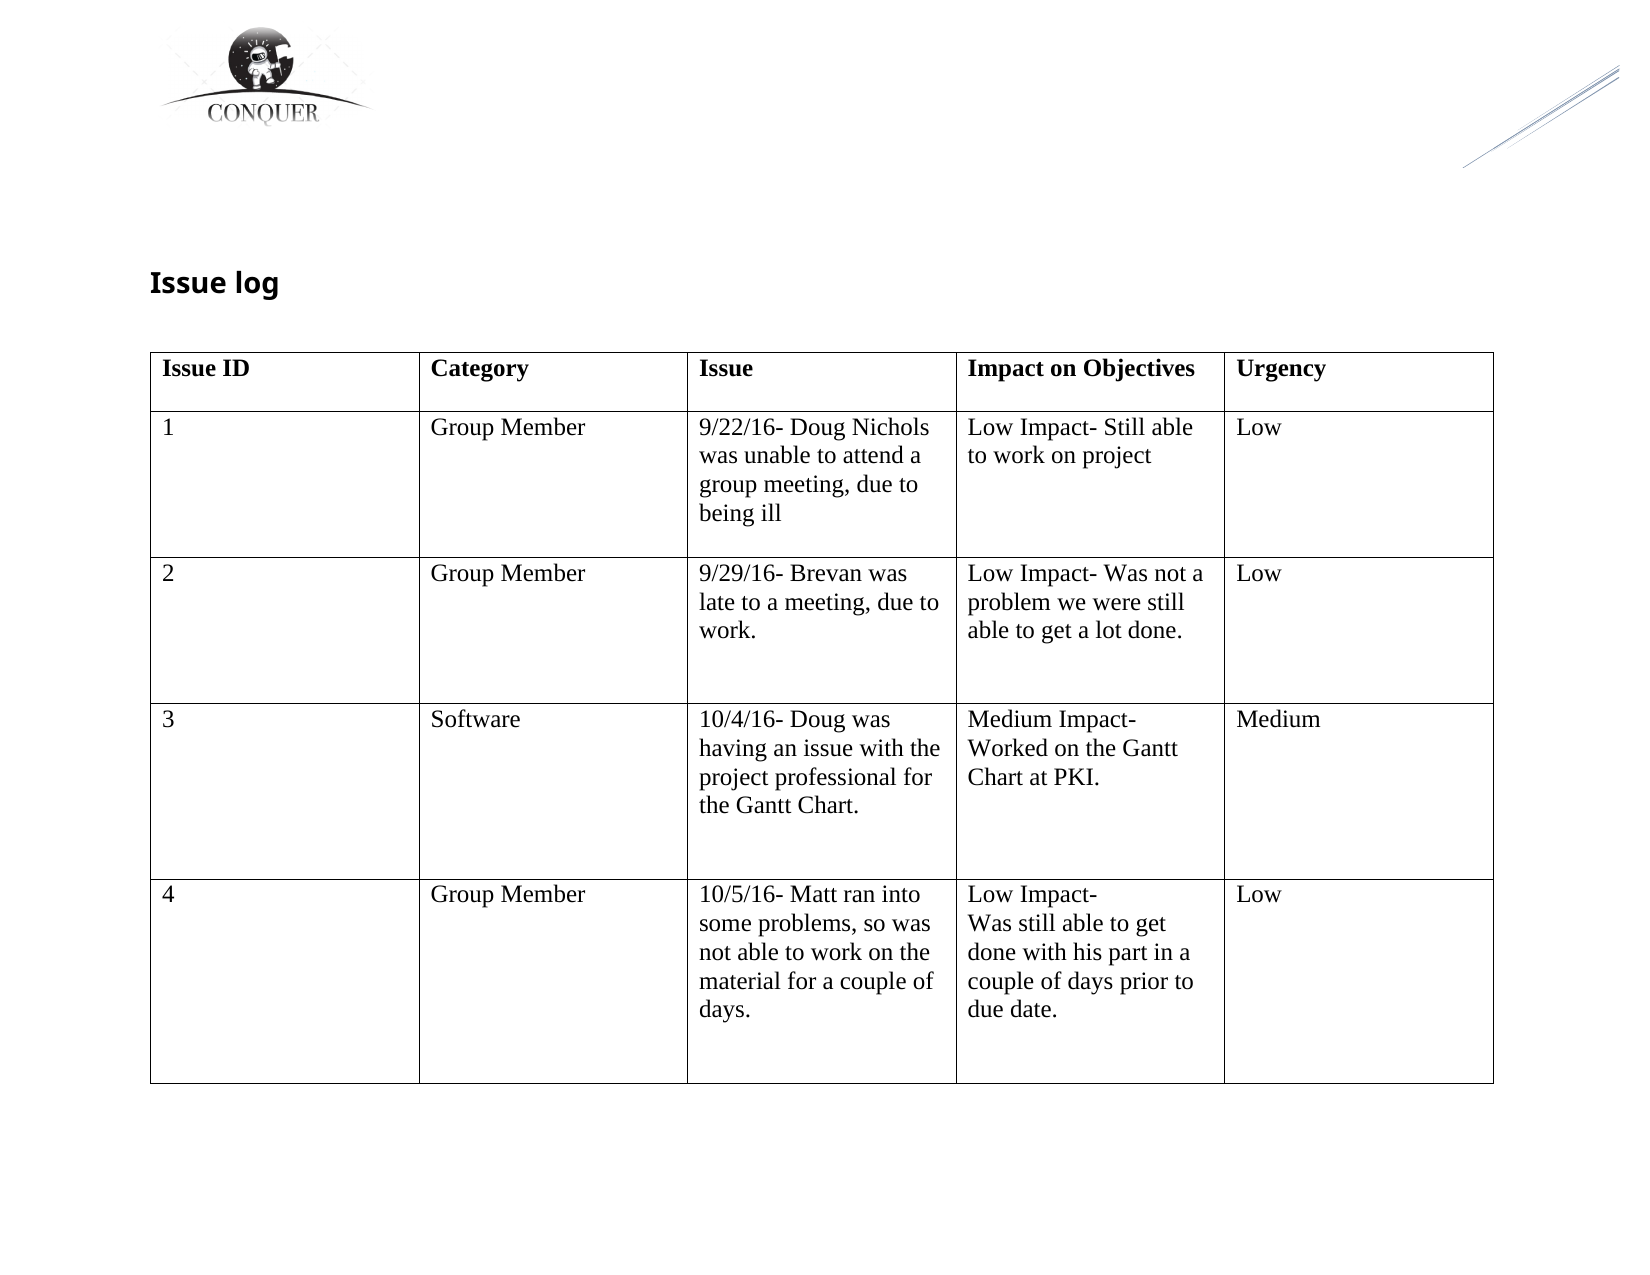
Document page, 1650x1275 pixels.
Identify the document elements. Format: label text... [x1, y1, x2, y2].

table_cell Low [1225, 558, 1493, 703]
table_cell Low Impact- Was still able to get done with his part in a couple of days prior to due date. [957, 880, 1224, 1083]
table_cell 9/29/16- Brevan was late to a meeting, due to work. [688, 558, 956, 703]
table_header Urgency [1225, 353, 1493, 411]
table_cell Low [1225, 412, 1493, 557]
table_cell 1 [151, 412, 419, 557]
table_header Impact on Objectives [957, 353, 1224, 411]
table_cell 10/5/16- Matt ran into some problems, so was not able to work on the material for a couple of days. [688, 880, 956, 1083]
table_cell 3 [151, 704, 419, 878]
table_cell Low Impact- Was not a problem we were still able to get a lot done. [957, 558, 1224, 703]
table_cell Group Member [420, 558, 687, 703]
table_cell 4 [151, 880, 419, 1083]
table_cell 9/22/16- Doug Nichols was unable to attend a group meeting, due to being ill [688, 412, 956, 557]
table_header Issue [688, 353, 956, 411]
table_cell Group Member [420, 412, 687, 557]
subtitle Issue log [150, 262, 1500, 302]
table_header Issue ID [151, 353, 419, 411]
table_cell Software [420, 704, 687, 878]
table_header Category [420, 353, 687, 411]
picture [180, 46, 353, 106]
table_cell Medium Impact- Worked on the Gantt Chart at PKI. [957, 704, 1224, 878]
table_cell 10/4/16- Doug was having an issue with the project professional for the Gantt Chart. [688, 704, 956, 878]
table_cell Group Member [420, 880, 687, 1083]
table_cell 2 [151, 558, 419, 703]
table_cell Low Impact- Still able to work on project [957, 412, 1224, 557]
table_cell Medium [1225, 704, 1493, 878]
table_cell Low [1225, 880, 1493, 1083]
